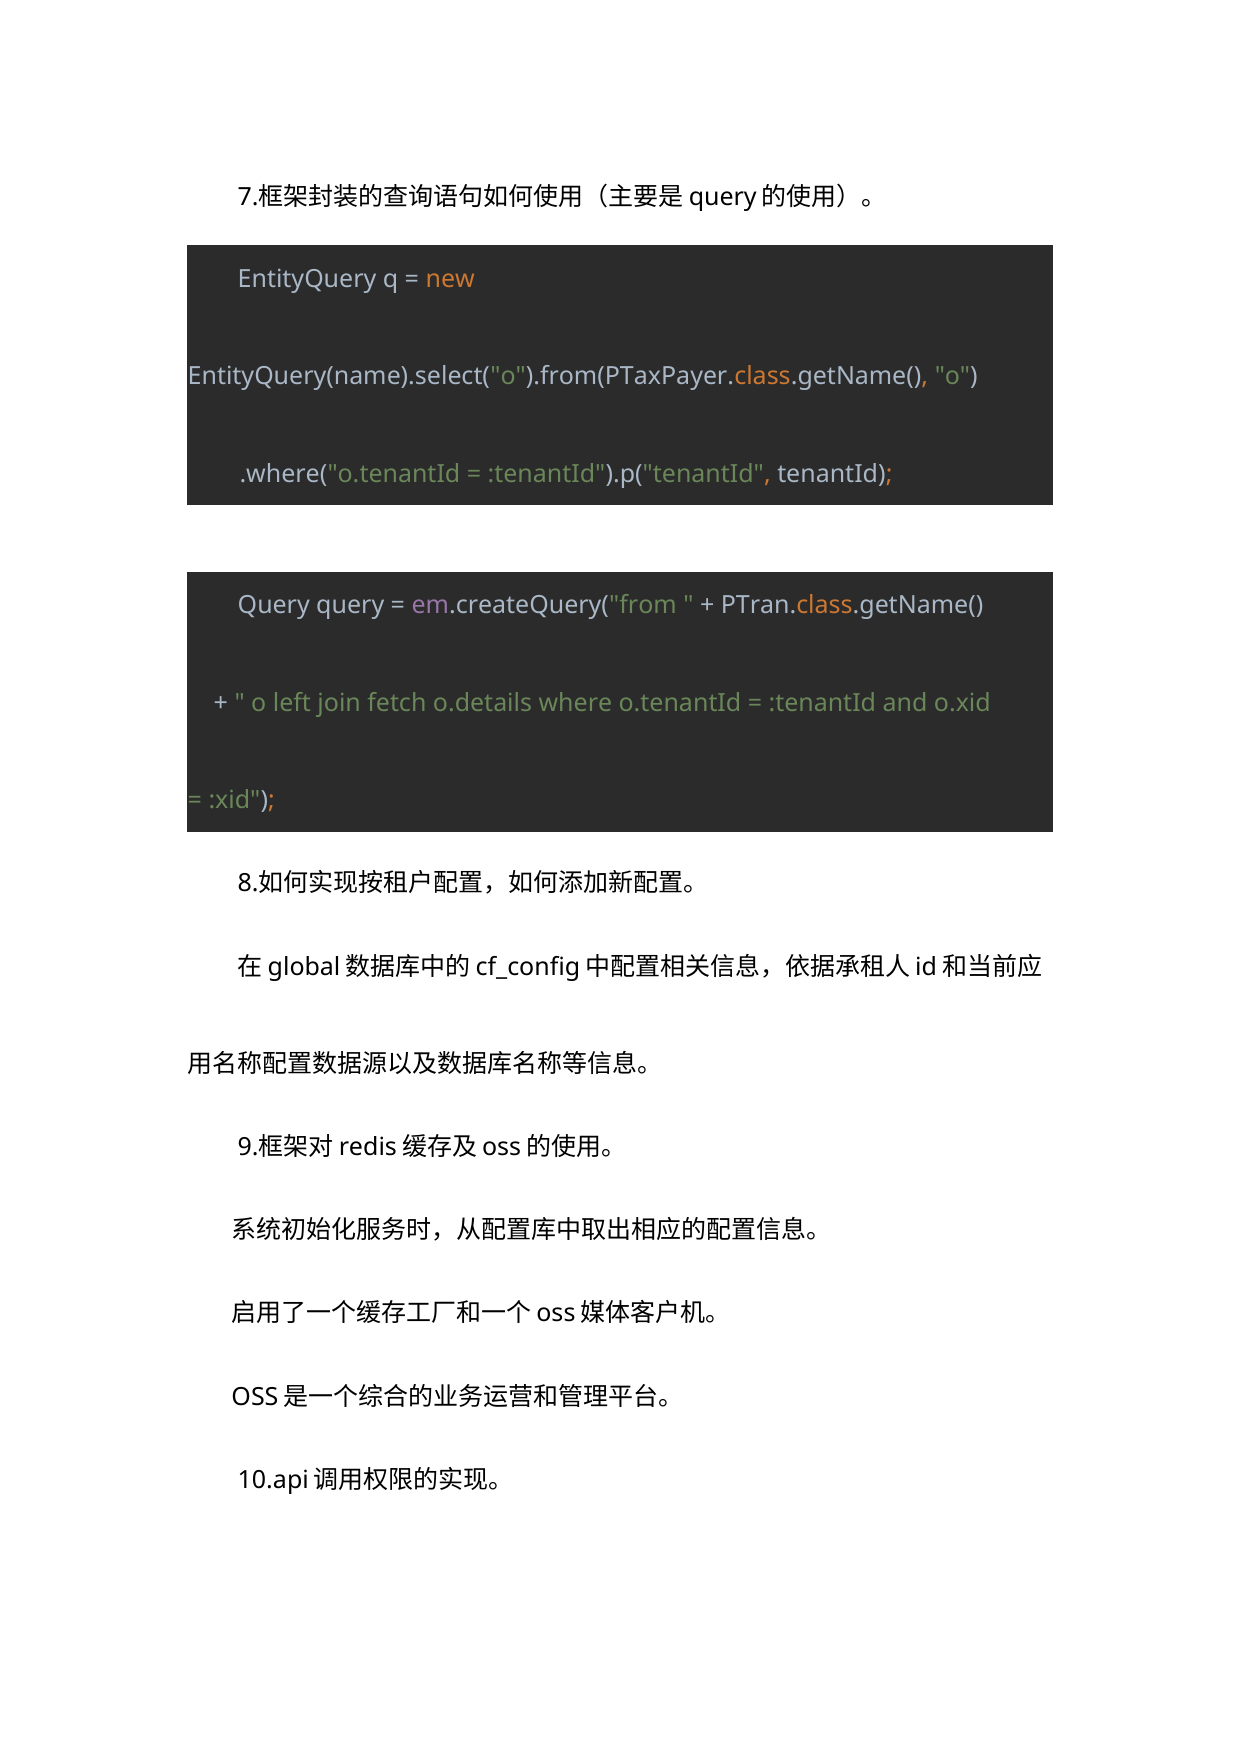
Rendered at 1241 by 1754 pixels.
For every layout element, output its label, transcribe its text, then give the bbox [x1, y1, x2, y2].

text 7.框架封装的查询语句如何使用（主要是query的使用）。 [187, 162, 1053, 227]
text OSS是一个综合的业务运营和管理平台。 [187, 1362, 1053, 1427]
text 启用了一个缓存工厂和一个oss媒体客户机。 [187, 1278, 1053, 1343]
text 8.如何实现按租户配置，如何添加新配置。 [187, 848, 1053, 913]
text 10.api调用权限的实现。 [187, 1445, 1053, 1510]
text Query query = em.createQuery("from " + PTran.class.getName() + " o left join fetch o.details where o.tenantId = :tenantId and o.xid = :xid"); [187, 572, 1053, 832]
text 9.框架对redis缓存及oss的使用。 [187, 1112, 1053, 1177]
text 在global数据库中的cf_config中配置相关信息，依据承租人id和当前应用名称配置数据源以及数据库名称等信息。 [187, 932, 1053, 1094]
text 系统初始化服务时，从配置库中取出相应的配置信息。 [187, 1195, 1053, 1260]
text EntityQuery q = new EntityQuery(name).select("o").from(PTaxPayer.class.getName(), "o") .where("o.tenantId = :tenantId").p("tenantId", tenantId); [187, 245, 1053, 505]
